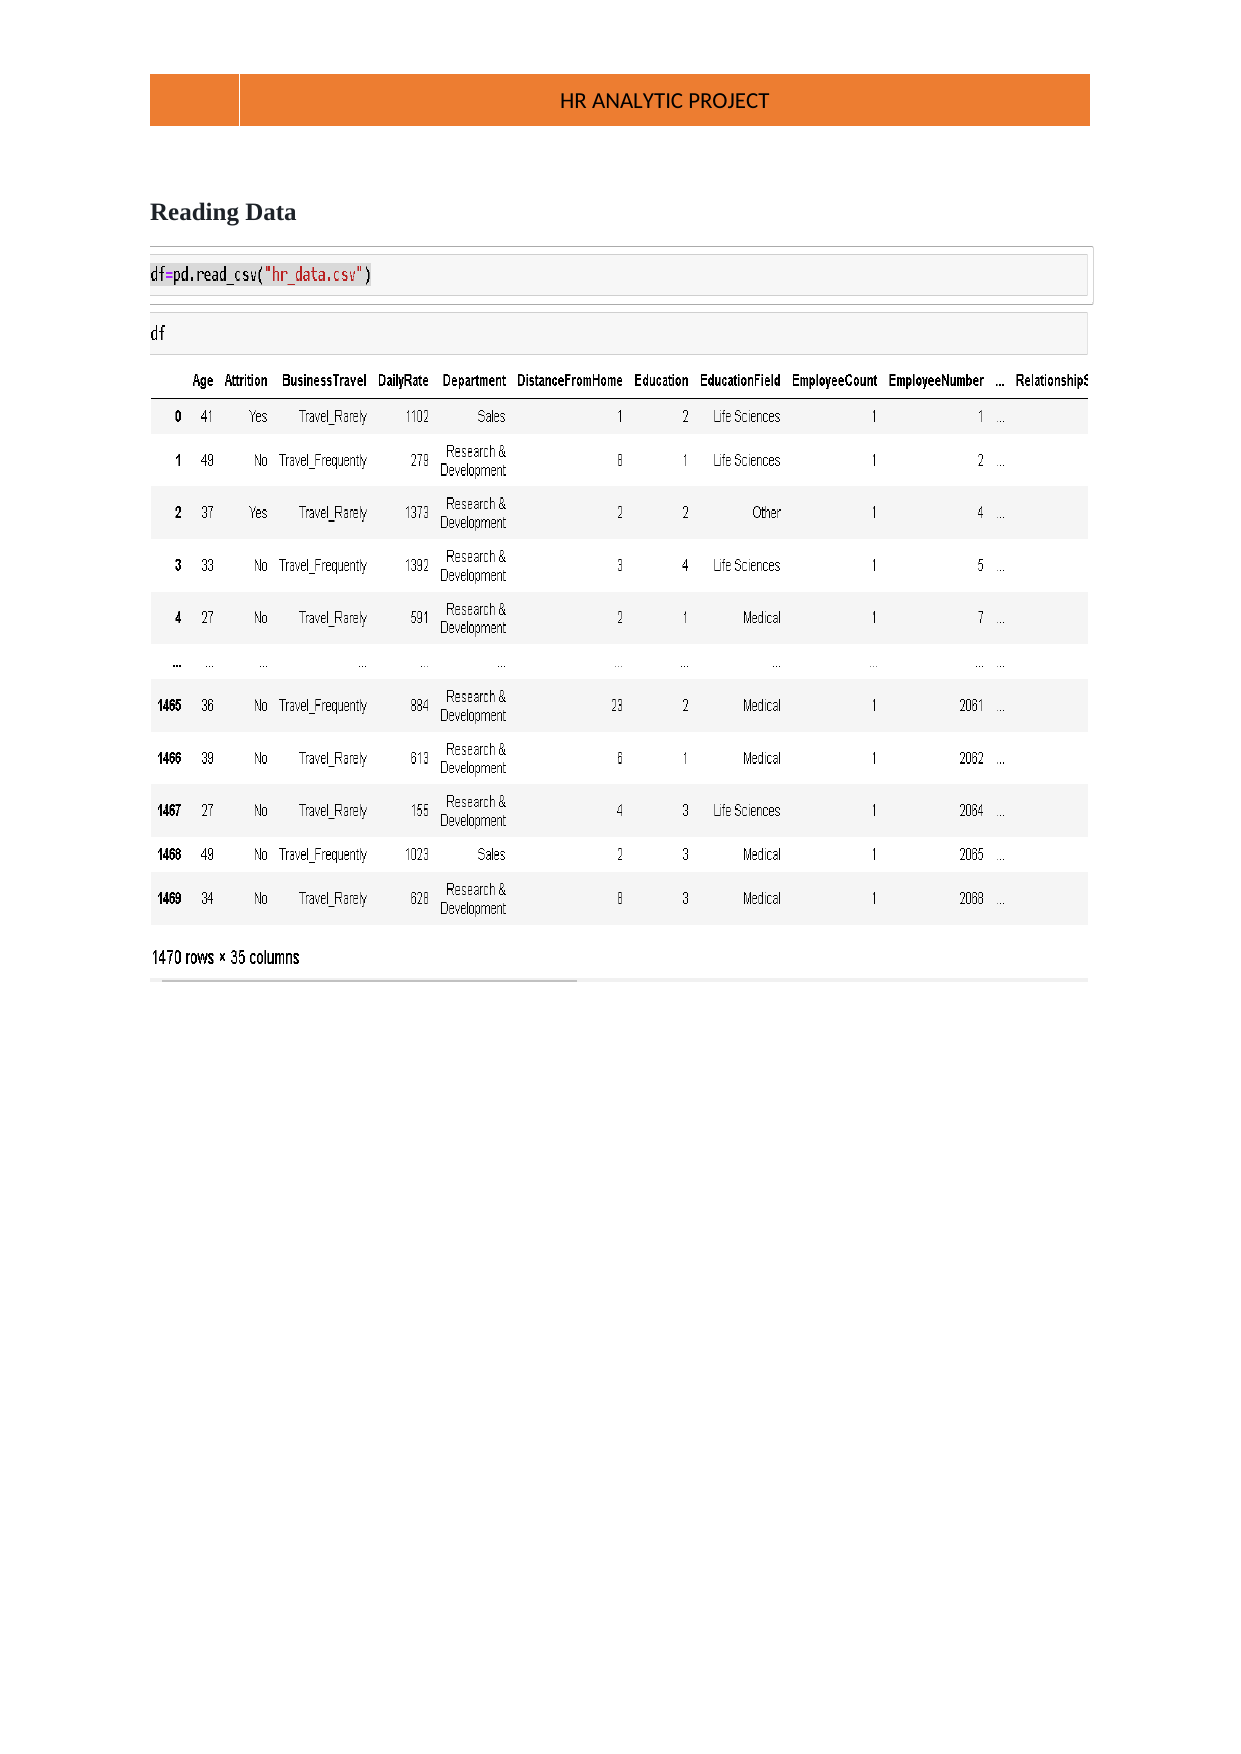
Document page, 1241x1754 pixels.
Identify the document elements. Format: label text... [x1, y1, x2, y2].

picture [150, 246, 1103, 982]
text Reading Data [150, 175, 1090, 225]
